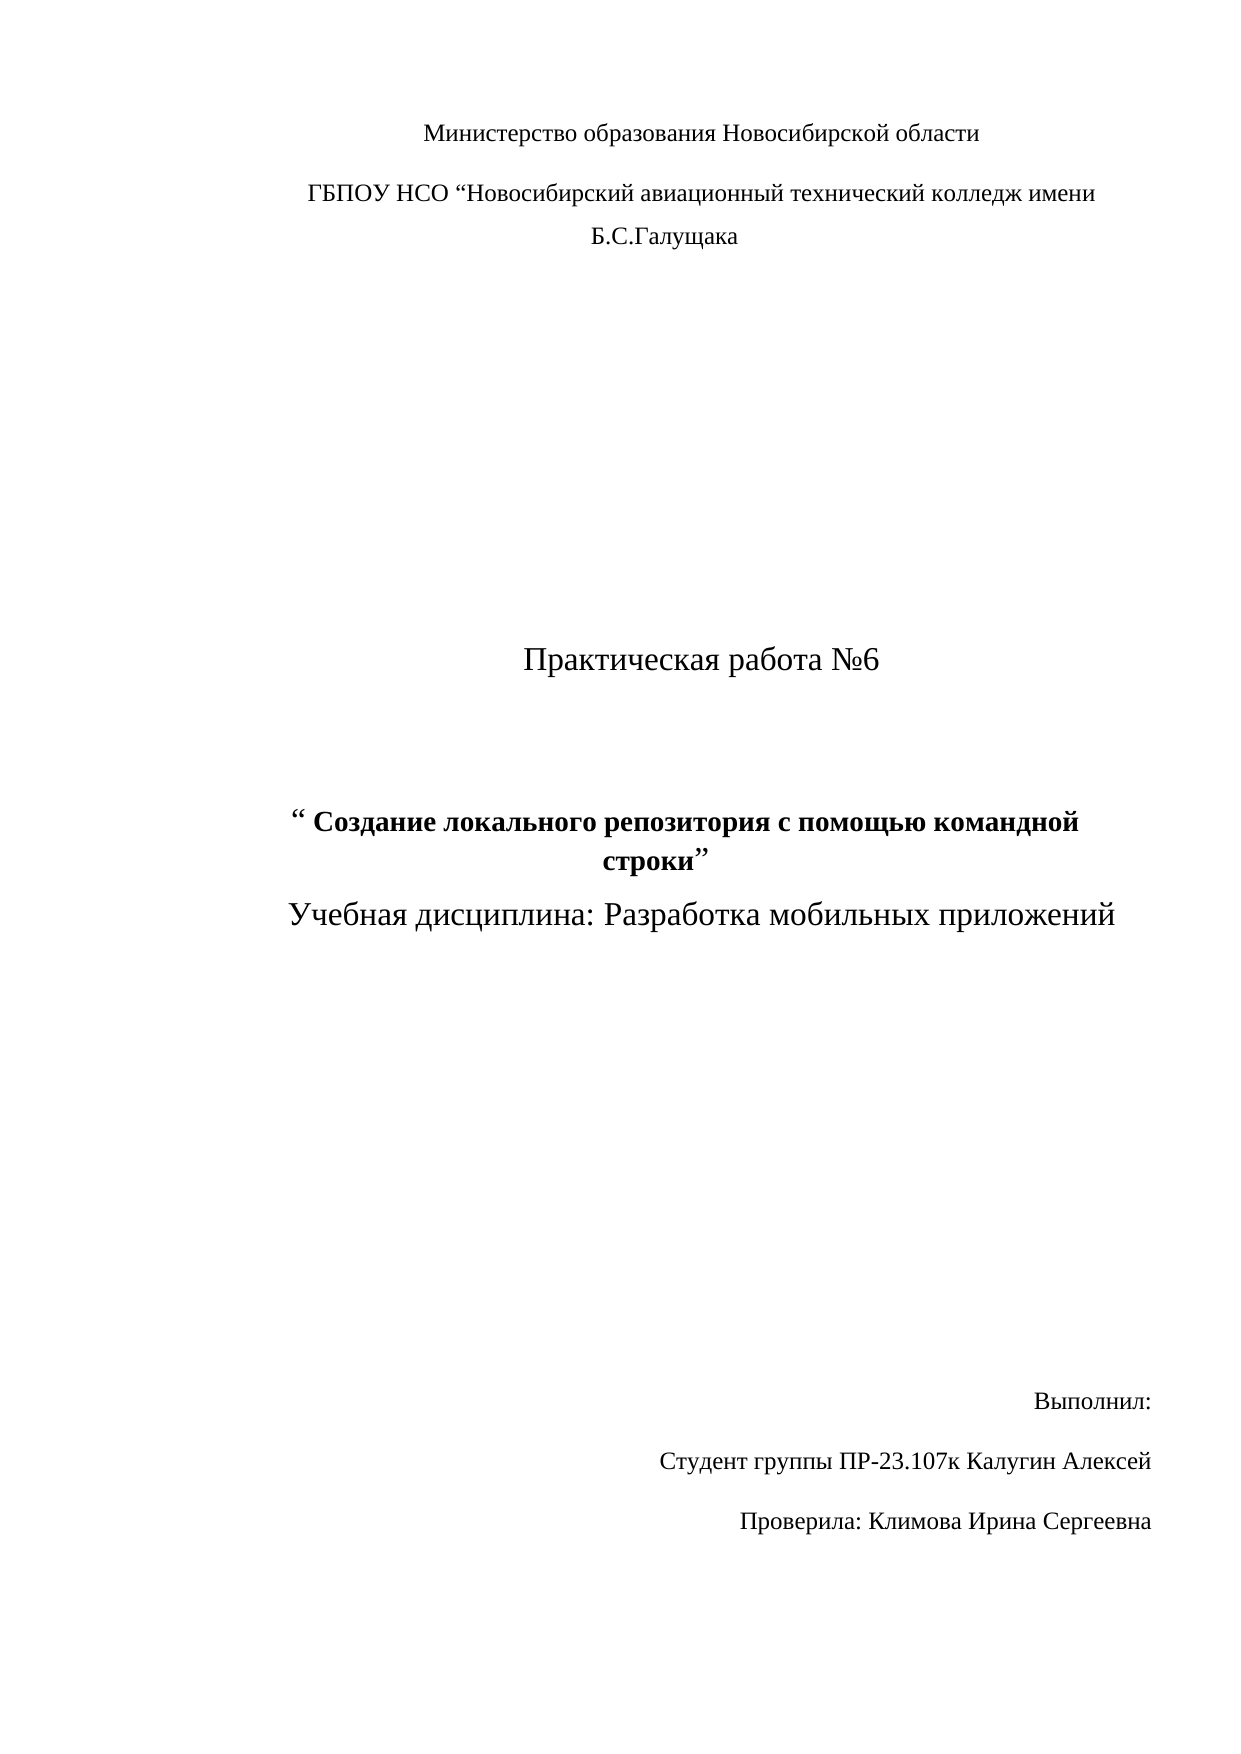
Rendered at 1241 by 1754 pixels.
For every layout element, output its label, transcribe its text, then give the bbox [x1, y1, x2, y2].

text Министерство образования Новосибирской области [177, 118, 1152, 147]
text “ Создание локального репозитория с помощью командной строки” [177, 800, 1134, 877]
text Выполнил: [177, 1386, 1152, 1415]
text ГБПОУ НСО “Новосибирский авиационный технический колледж имени Б.С.Галущака [177, 178, 1152, 250]
text Учебная дисциплина: Разработка мобильных приложений [177, 894, 1152, 932]
text Практическая работа №6 [177, 639, 1152, 678]
text Проверила: Климова Ирина Сергеевна [177, 1506, 1152, 1535]
text Студент группы ПР-23.107к Калугин Алексей [177, 1446, 1152, 1475]
